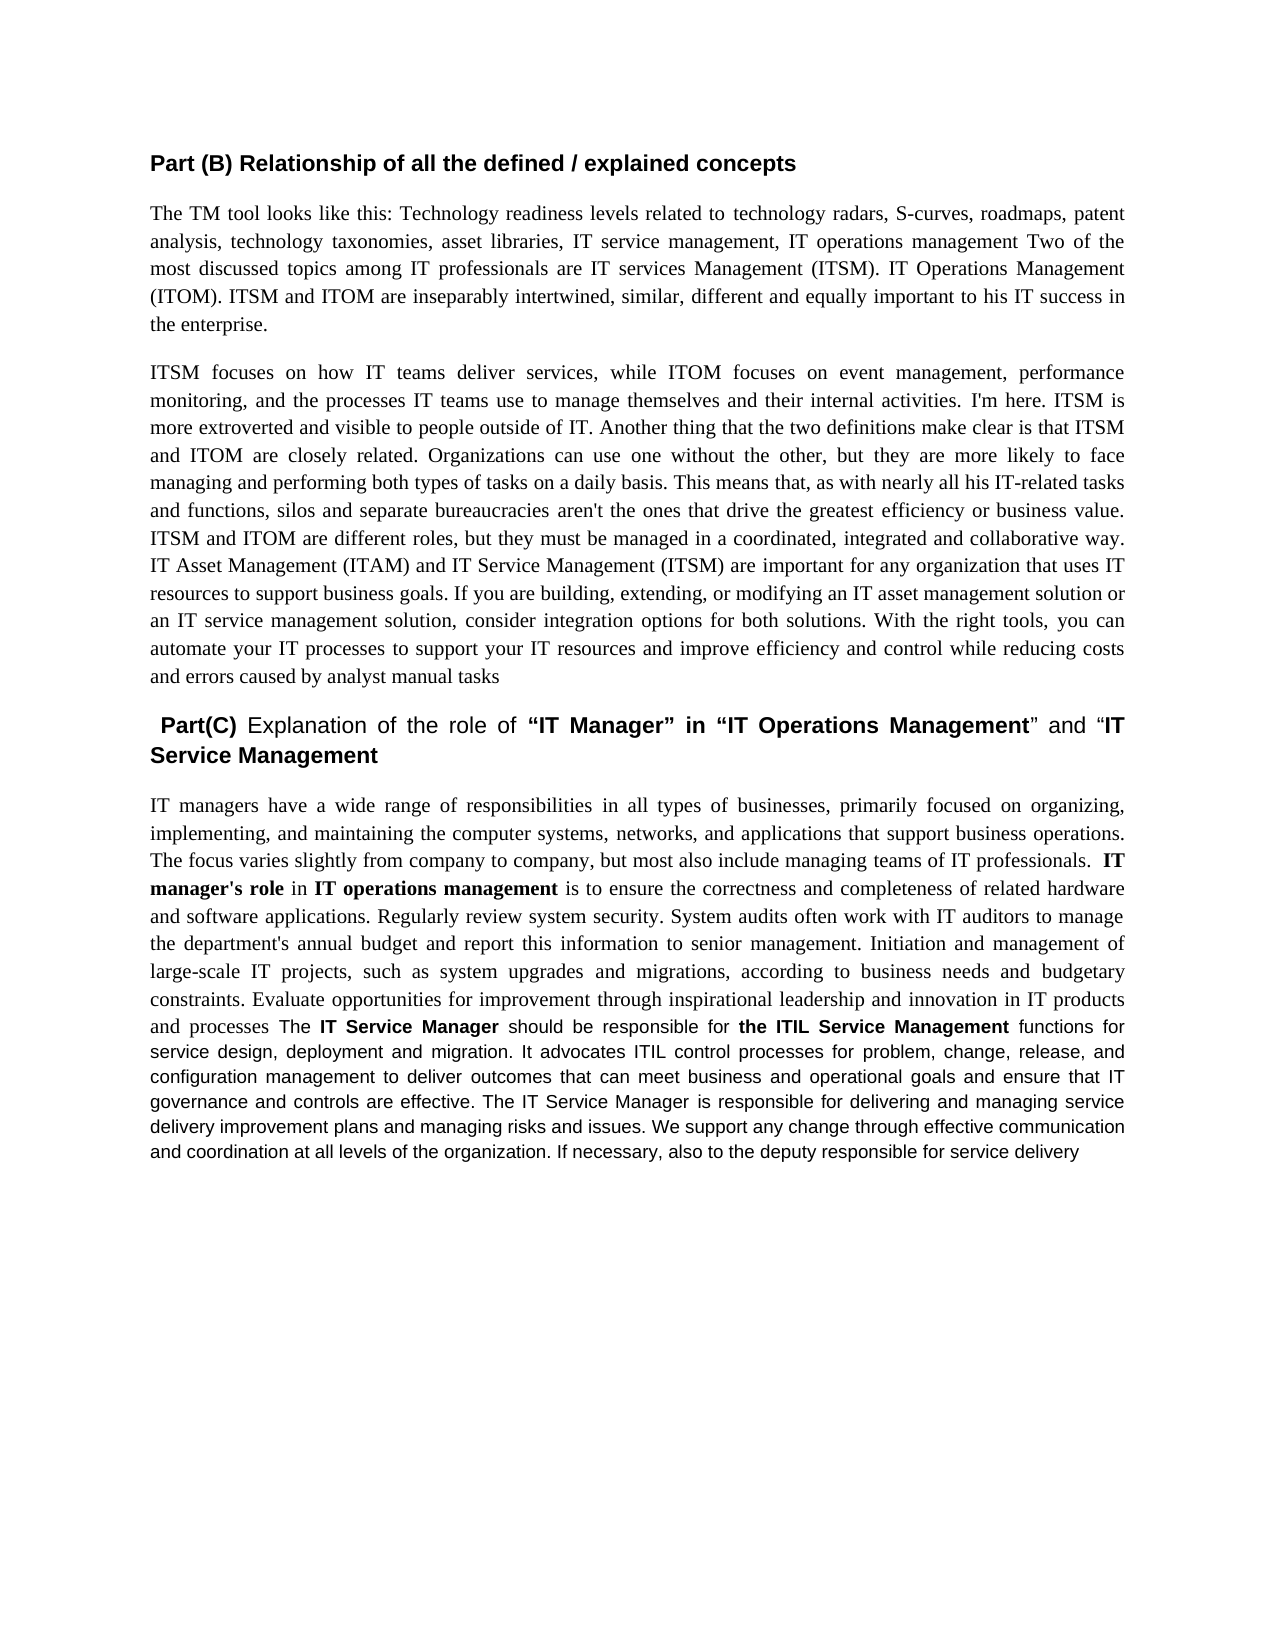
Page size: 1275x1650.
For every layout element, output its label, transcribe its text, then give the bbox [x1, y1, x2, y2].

text The TM tool looks like this: Technology readiness levels related to technology radars, S-curves, roadmaps, patent analysis, technology taxonomies, asset libraries, IT service management, IT operations management Two of the most discussed topics among IT professionals are IT services Management (ITSM). IT Operations Management (ITOM). ITSM and ITOM are inseparably intertwined, similar, different and equally important to his IT success in the enterprise. [150, 201, 1125, 336]
text ITSM focuses on how IT teams deliver services, while ITOM focuses on event management, performance monitoring, and the processes IT teams use to manage themselves and their internal activities. I'm here. ITSM is more extroverted and visible to people outside of IT. Another thing that the two definitions make clear is that ITSM and ITOM are closely related. Organizations can use one without the other, but they are more likely to face managing and performing both types of tasks on a daily basis. This means that, as with nearly all his IT-related tasks and functions, silos and separate bureaucracies aren't the ones that drive the greatest efficiency or business value. ITSM and ITOM are different roles, but they must be managed in a coordinated, integrated and collaborative way. IT Asset Management (ITAM) and IT Service Management (ITSM) are important for any organization that uses IT resources to support business goals. If you are building, extending, or modifying an IT asset management solution or an IT service management solution, consider integration options for both solutions. With the right tools, you can automate your IT processes to support your IT resources and improve efficiency and control while reducing costs and errors caused by analyst manual tasks [150, 360, 1125, 688]
text Part(C) Explanation of the role of “IT Manager” in “IT Operations Management” and “IT Service Management [150, 712, 1125, 768]
text IT managers have a wide range of responsibilities in all types of businesses, primarily focused on organizing, implementing, and maintaining the computer systems, networks, and applications that support business operations. The focus varies slightly from company to company, but most also include managing teams of IT professionals. IT manager's role in IT operations management is to ensure the correctness and completeness of related hardware and software applications. Regularly review system security. System audits often work with IT auditors to manage the department's annual budget and report this information to senior management. Initiation and management of large-scale IT projects, such as system upgrades and migrations, according to business needs and budgetary constraints. Evaluate opportunities for improvement through inspirational leadership and innovation in IT products and processes The IT Service Manager should be responsible for the ITIL Service Management functions for service design, deployment and migration. It advocates ITIL control processes for problem, change, release, and configuration management to deliver outcomes that can meet business and operational goals and ensure that IT governance and controls are effective. The IT Service Manager is responsible for delivering and managing service delivery improvement plans and managing risks and issues. We support any change through effective communication and coordination at all levels of the organization. If necessary, also to the deputy responsible for service delivery [150, 793, 1125, 1162]
text Part (B) Relationship of all the defined / explained concepts [150, 150, 1125, 176]
